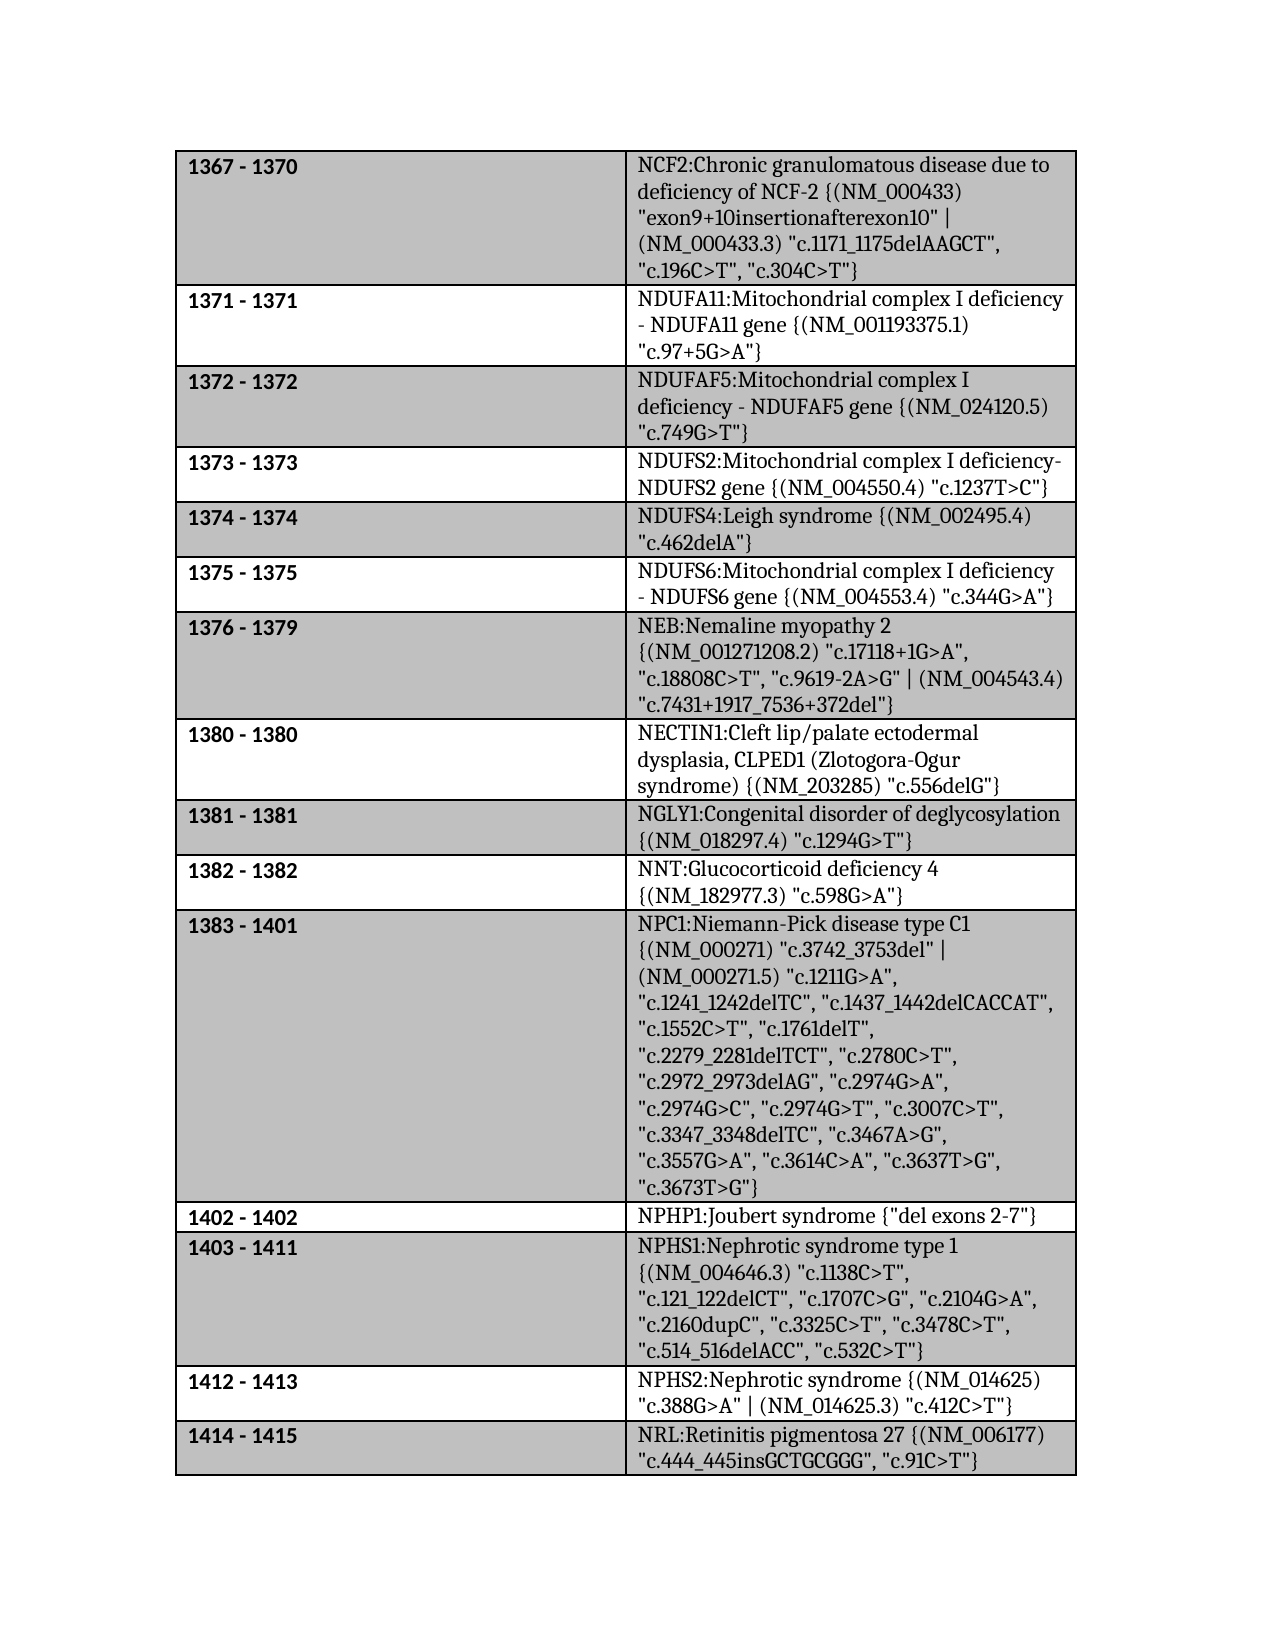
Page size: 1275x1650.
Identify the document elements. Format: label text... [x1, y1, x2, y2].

table_cell NDUFAF5:Mitochondrial complex I deficiency - NDUFAF5 gene {(NM_024120.5) "c.749G>T"} [627, 367, 1075, 446]
table_cell NDUFS4:Leigh syndrome {(NM_002495.4) "c.462delA"} [627, 503, 1075, 556]
table_cell 1374 - 1374 [177, 503, 625, 556]
table_cell 1372 - 1372 [177, 367, 625, 446]
table_cell 1383 - 1401 [177, 911, 625, 1201]
table_cell NECTIN1:Cleft lip/palate ectodermal dysplasia, CLPED1 (Zlotogora-Ogur syndrome) {(NM_203285) "c.556delG"} [627, 720, 1075, 799]
table_cell 1367 - 1370 [177, 152, 625, 284]
table_cell 1375 - 1375 [177, 558, 625, 611]
table_cell NCF2:Chronic granulomatous disease due to deficiency of NCF-2 {(NM_000433) "exon9+10insertionafterexon10" | (NM_000433.3) "c.1171_1175delAAGCT", "c.196C>T", "c.304C>T"} [627, 152, 1075, 284]
table_cell 1403 - 1411 [177, 1233, 625, 1365]
table_cell 1371 - 1371 [177, 286, 625, 365]
table_cell 1412 - 1413 [177, 1367, 625, 1419]
table_cell NDUFS2:Mitochondrial complex I deficiency-NDUFS2 gene {(NM_004550.4) "c.1237T>C"} [627, 448, 1075, 501]
table_cell 1373 - 1373 [177, 448, 625, 501]
table_cell NEB:Nemaline myopathy 2 {(NM_001271208.2) "c.17118+1G>A", "c.18808C>T", "c.9619-2A>G" | (NM_004543.4) "c.7431+1917_7536+372del"} [627, 613, 1075, 718]
table_cell NGLY1:Congenital disorder of deglycosylation {(NM_018297.4) "c.1294G>T"} [627, 801, 1075, 854]
table_cell NDUFS6:Mitochondrial complex I deficiency - NDUFS6 gene {(NM_004553.4) "c.344G>A"} [627, 558, 1075, 611]
table_cell 1376 - 1379 [177, 613, 625, 718]
table_cell NDUFA11:Mitochondrial complex I deficiency - NDUFA11 gene {(NM_001193375.1) "c.97+5G>A"} [627, 286, 1075, 365]
table_cell NPHS1:Nephrotic syndrome type 1 {(NM_004646.3) "c.1138C>T", "c.121_122delCT", "c.1707C>G", "c.2104G>A", "c.2160dupC", "c.3325C>T", "c.3478C>T", "c.514_516delACC", "c.532C>T"} [627, 1233, 1075, 1365]
table_cell 1380 - 1380 [177, 720, 625, 799]
table_cell NNT:Glucocorticoid deficiency 4 {(NM_182977.3) "c.598G>A"} [627, 856, 1075, 909]
table_cell NRL:Retinitis pigmentosa 27 {(NM_006177) "c.444_445insGCTGCGGG", "c.91C>T"} [627, 1422, 1075, 1474]
table_cell 1381 - 1381 [177, 801, 625, 854]
table_cell 1402 - 1402 [177, 1203, 625, 1231]
table_cell NPC1:Niemann-Pick disease type C1 {(NM_000271) "c.3742_3753del" | (NM_000271.5) "c.1211G>A", "c.1241_1242delTC", "c.1437_1442delCACCAT", "c.1552C>T", "c.1761delT", "c.2279_2281delTCT", "c.2780C>T", "c.2972_2973delAG", "c.2974G>A", "c.2974G>C", "c.2974G>T", "c.3007C>T", "c.3347_3348delTC", "c.3467A>G", "c.3557G>A", "c.3614C>A", "c.3637T>G", "c.3673T>G"} [627, 911, 1075, 1201]
table_cell 1382 - 1382 [177, 856, 625, 909]
table_cell NPHS2:Nephrotic syndrome {(NM_014625) "c.388G>A" | (NM_014625.3) "c.412C>T"} [627, 1367, 1075, 1419]
table_cell 1414 - 1415 [177, 1422, 625, 1474]
table_cell NPHP1:Joubert syndrome {"del exons 2-7"} [627, 1203, 1075, 1231]
